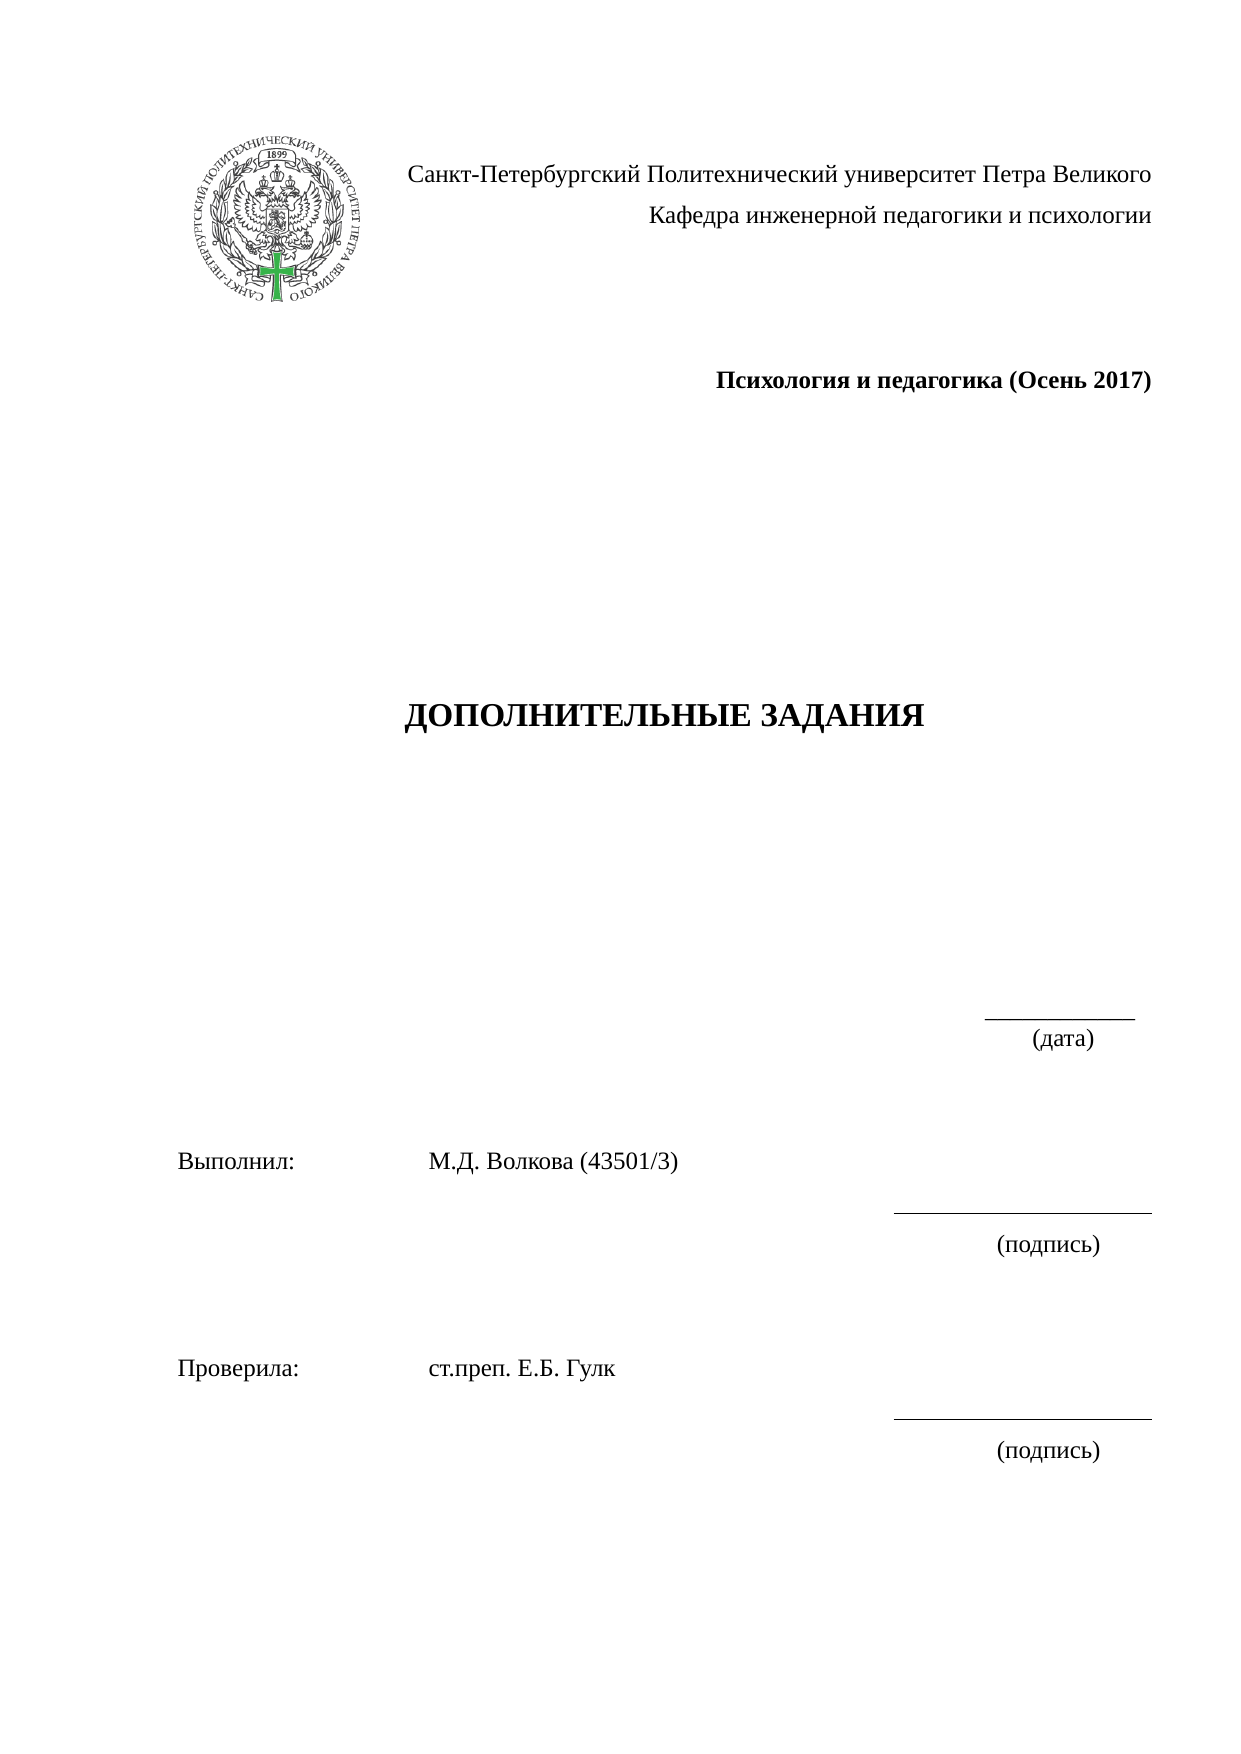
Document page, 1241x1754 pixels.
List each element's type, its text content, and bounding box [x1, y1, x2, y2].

text Выполнил: М.Д. Волкова (43501/3) [177, 1146, 1152, 1175]
text Психология и педагогика (Осень 2017) [177, 366, 1152, 394]
text ДОПОЛНИТЕЛЬНЫЕ ЗАДАНИЯ [177, 696, 1152, 734]
text (подпись) [177, 1229, 1152, 1258]
text ____________ (дата) [974, 994, 1152, 1051]
text Проверила: ст.преп. Е.Б. Гулк [177, 1353, 1152, 1381]
picture [176, 118, 377, 319]
text (подпись) [177, 1435, 1152, 1464]
text Кафедра инженерной педагогики и психологии [377, 201, 1152, 229]
text Санкт-Петербургский Политехнический университет Петра Великого [377, 159, 1152, 188]
